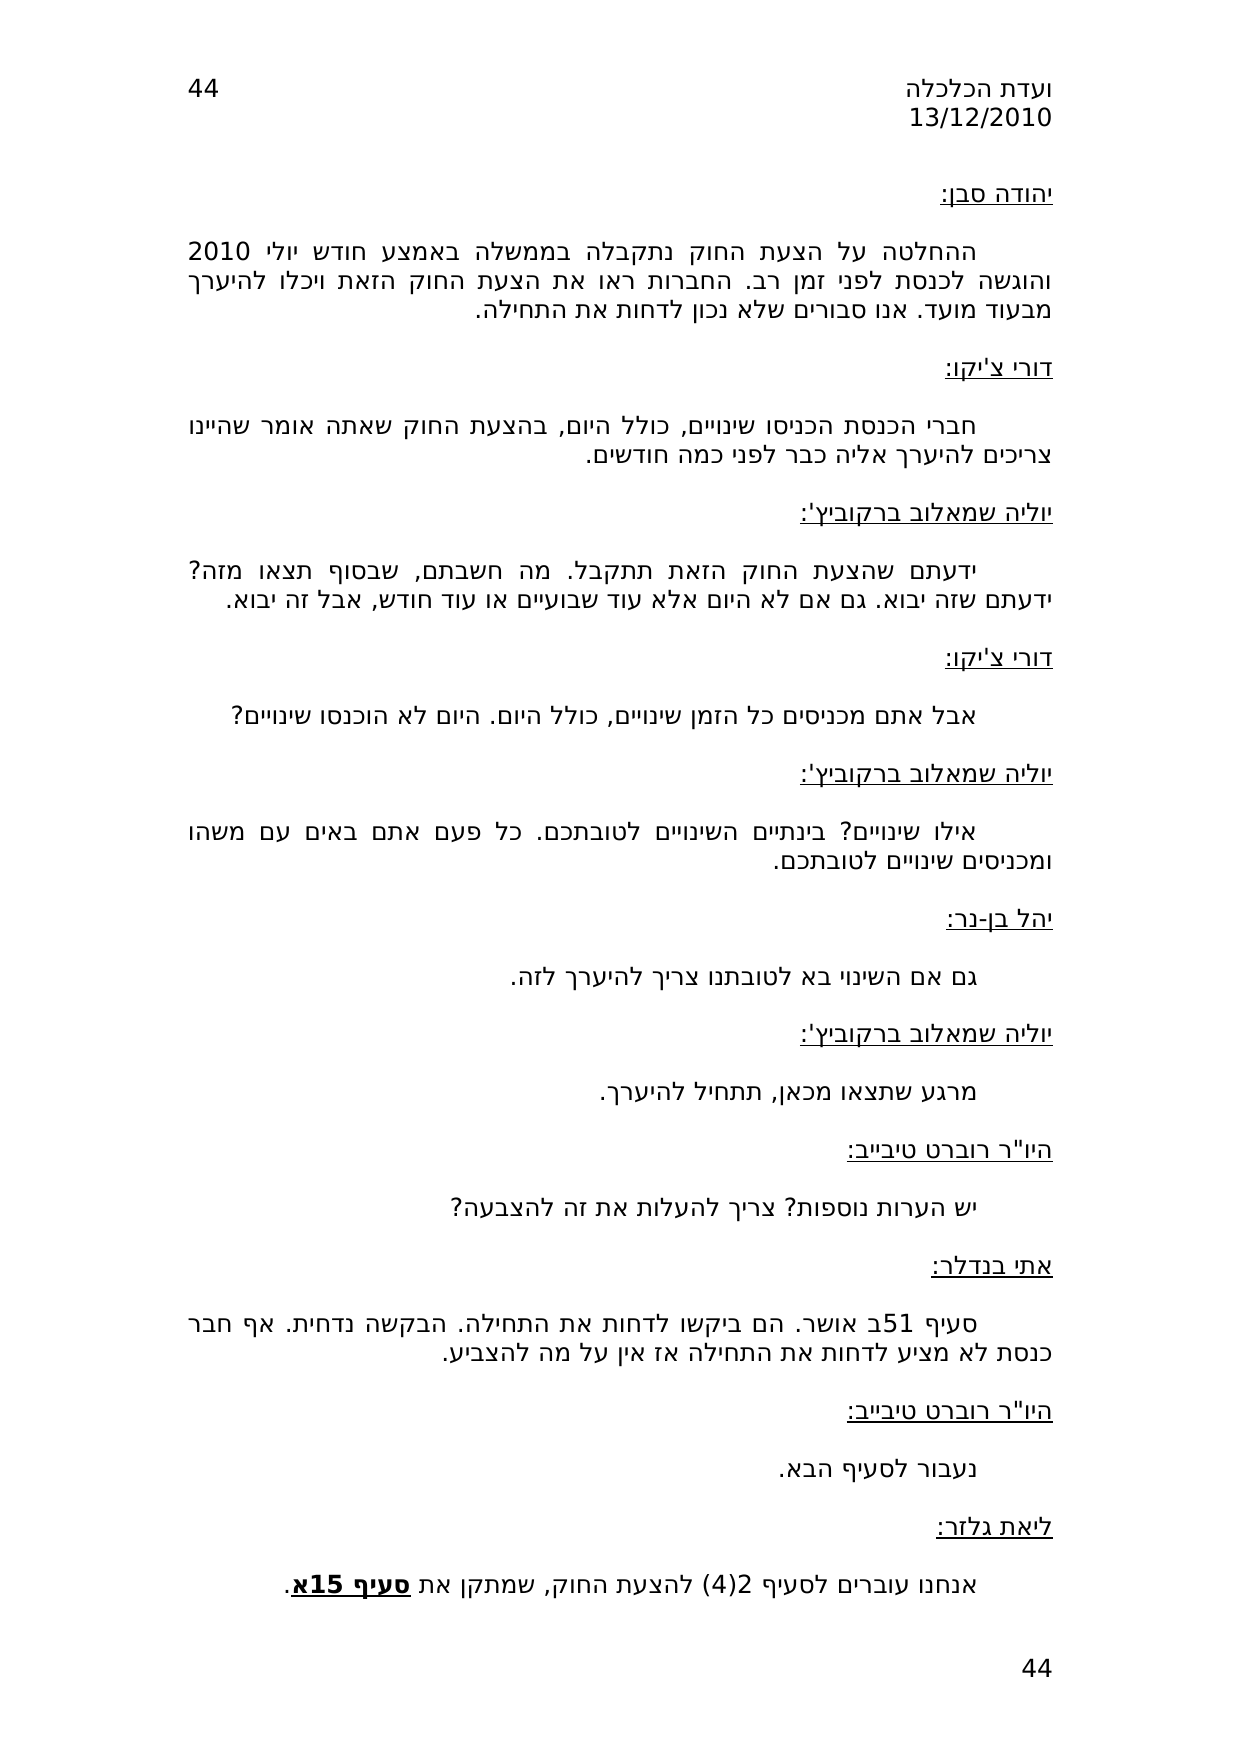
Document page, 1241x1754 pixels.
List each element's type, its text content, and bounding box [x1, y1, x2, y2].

text יהודה סבן: [187, 179, 1053, 208]
text חברי הכנסת הכניסו שינויים, כולל היום, בהצעת החוק שאתה אומר שהיינו צריכים להיערך אליה כבר לפני כמה חודשים. [187, 411, 1053, 469]
text נעבור לסעיף הבא. [187, 1454, 1053, 1483]
text סעיף 51ב אושר. הם ביקשו לדחות את התחילה. הבקשה נדחית. אף חבר כנסת לא מציע לדחות את התחילה אז אין על מה להצביע. [187, 1309, 1053, 1367]
text יוליה שמאלוב ברקוביץ': [187, 759, 1053, 788]
text יהל בן-נר: [187, 904, 1053, 933]
text ליאת גלזר: [187, 1512, 1053, 1541]
text אילו שינויים? בינתיים השינויים לטובתכם. כל פעם אתם באים עם משהו ומכניסים שינויים לטובתכם. [187, 817, 1053, 875]
text אנחנו עוברים לסעיף 2(4) להצעת החוק, שמתקן את סעיף 15א. [187, 1570, 1053, 1599]
text יוליה שמאלוב ברקוביץ': [187, 498, 1053, 527]
text אבל אתם מכניסים כל הזמן שינויים, כולל היום. היום לא הוכנסו שינויים? [187, 701, 1053, 730]
text ההחלטה על הצעת החוק נתקבלה בממשלה באמצע חודש יולי 2010 והוגשה לכנסת לפני זמן רב. החברות ראו את הצעת החוק הזאת ויכלו להיערך מבעוד מועד. אנו סבורים שלא נכון לדחות את התחילה. [187, 237, 1053, 324]
text דורי צ'יקו: [187, 353, 1053, 382]
text מרגע שתצאו מכאן, תתחיל להיערך. [187, 1077, 1053, 1107]
text יוליה שמאלוב ברקוביץ': [187, 1019, 1053, 1049]
text היו"ר רוברט טיבייב: [187, 1396, 1053, 1425]
text גם אם השינוי בא לטובתנו צריך להיערך לזה. [187, 962, 1053, 991]
text היו"ר רוברט טיבייב: [187, 1135, 1053, 1164]
text ידעתם שהצעת החוק הזאת תתקבל. מה חשבתם, שבסוף תצאו מזה? ידעתם שזה יבוא. גם אם לא היום אלא עוד שבועיים או עוד חודש, אבל זה יבוא. [187, 556, 1053, 614]
text אתי בנדלר: [187, 1251, 1053, 1280]
text יש הערות נוספות? צריך להעלות את זה להצבעה? [187, 1193, 1053, 1222]
text דורי צ'יקו: [187, 643, 1053, 672]
